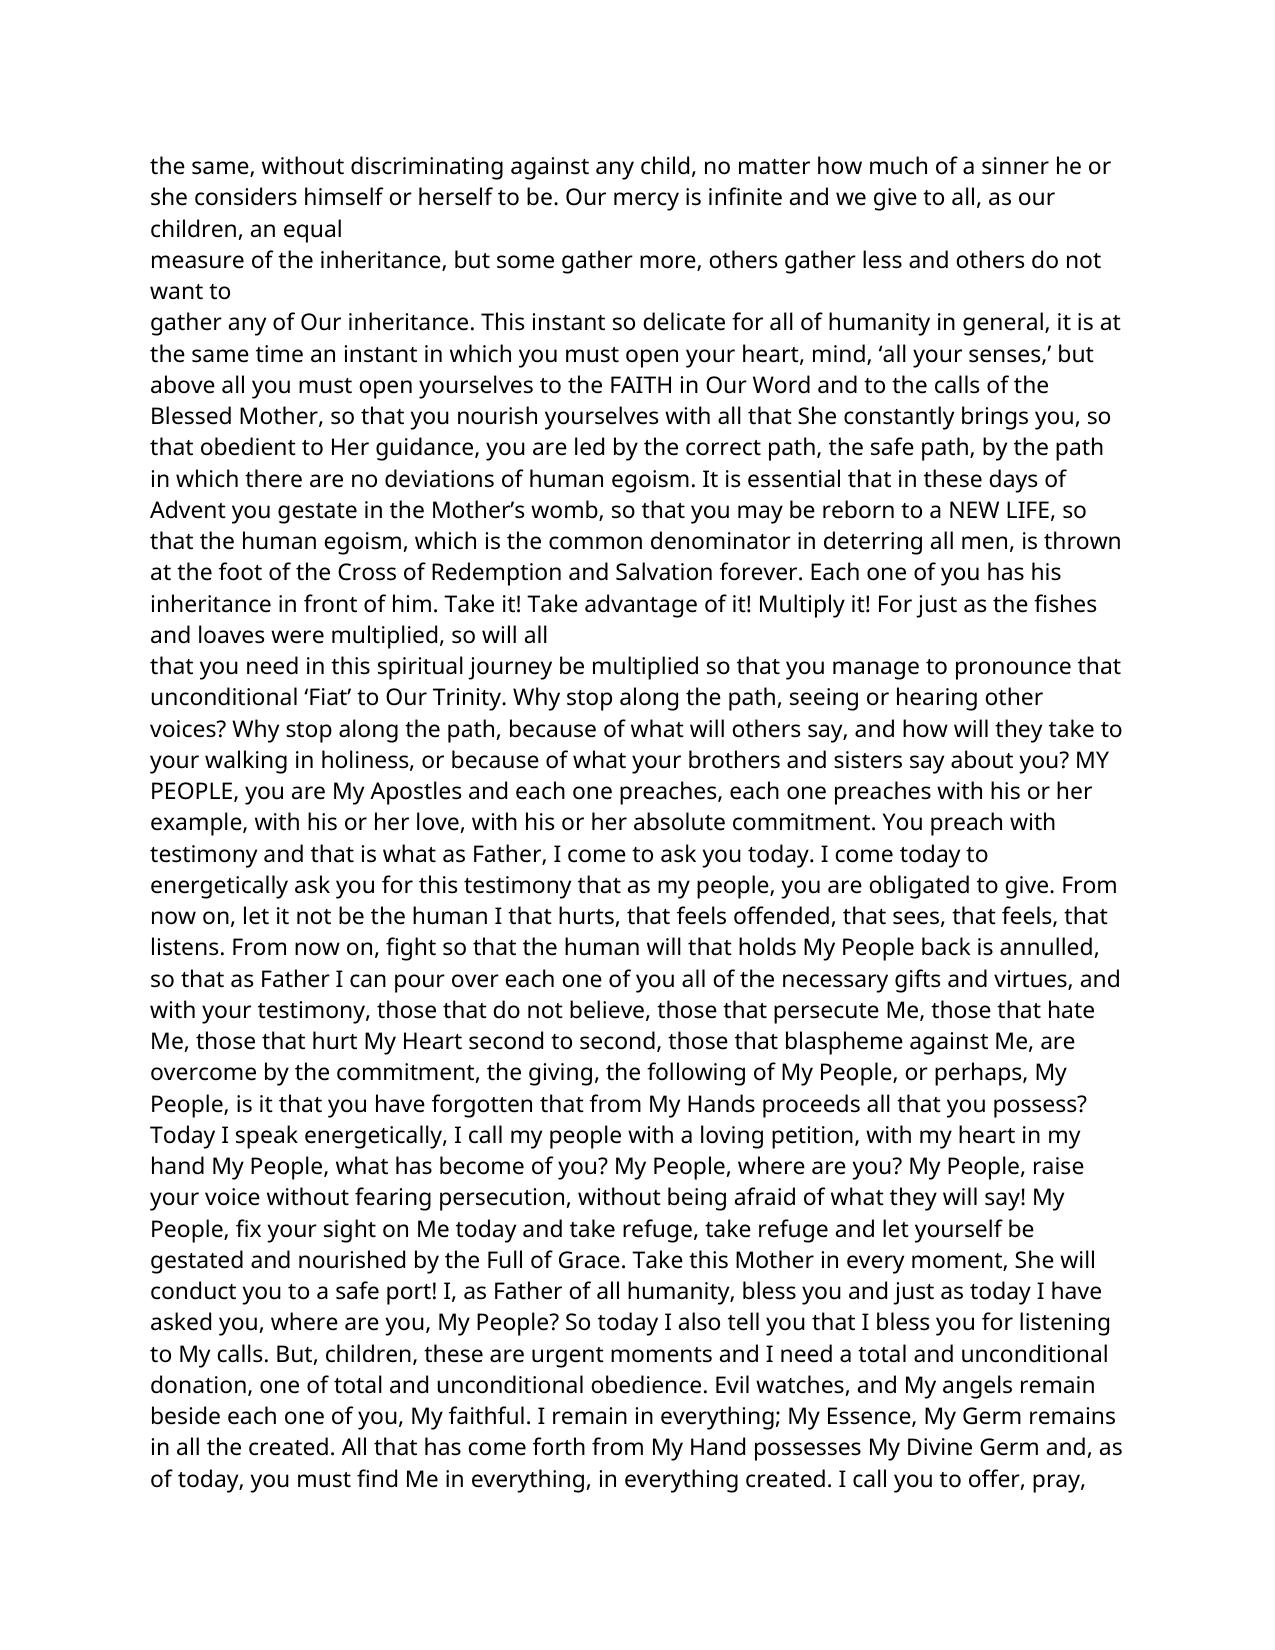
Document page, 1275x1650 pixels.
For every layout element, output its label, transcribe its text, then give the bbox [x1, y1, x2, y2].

text gather any of Our inheritance. This instant so delicate for all of humanity in general, it is at the same time an instant in which you must open your heart, mind, ‘all your senses,’ but above all you must open yourselves to the FAITH in Our Word and to the calls of the Blessed Mother, so that you nourish yourselves with all that She constantly brings you, so that obedient to Her guidance, you are led by the correct path, the safe path, by the path in which there are no deviations of human egoism. It is essential that in these days of Advent you gestate in the Mother’s womb, so that you may be reborn to a NEW LIFE, so that the human egoism, which is the common denominator in deterring all men, is thrown at the foot of the Cross of Redemption and Salvation forever. Each one of you has his inheritance in front of him. Take it! Take advantage of it! Multiply it! For just as the fishes and loaves were multiplied, so will all [150, 306, 1125, 650]
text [150, 650, 1125, 1494]
text measure of the inheritance, but some gather more, others gather less and others do not want to [150, 244, 1125, 306]
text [150, 150, 1125, 244]
